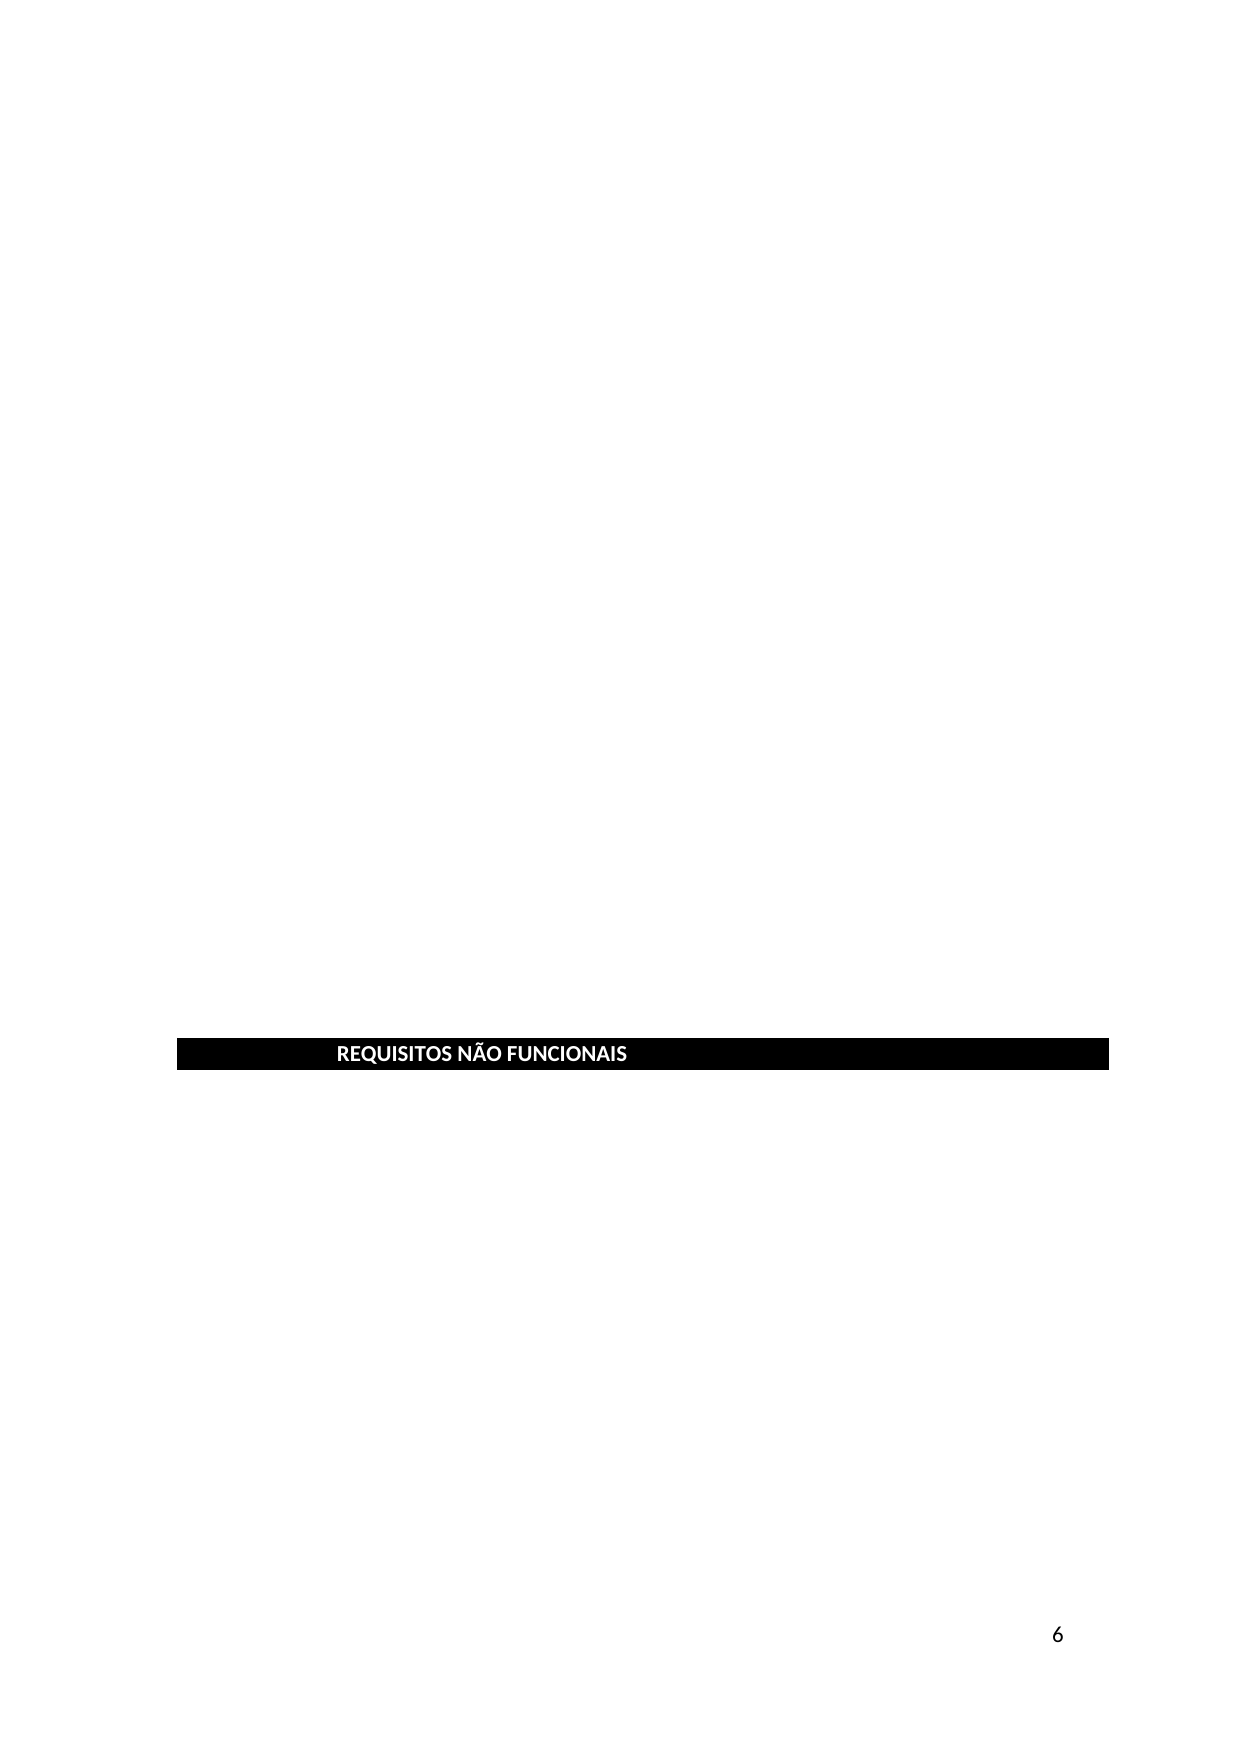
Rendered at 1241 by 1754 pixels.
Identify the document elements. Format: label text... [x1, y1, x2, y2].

table_header REQUISITOS NÃO FUNCIONAIS [178, 1039, 1108, 1069]
